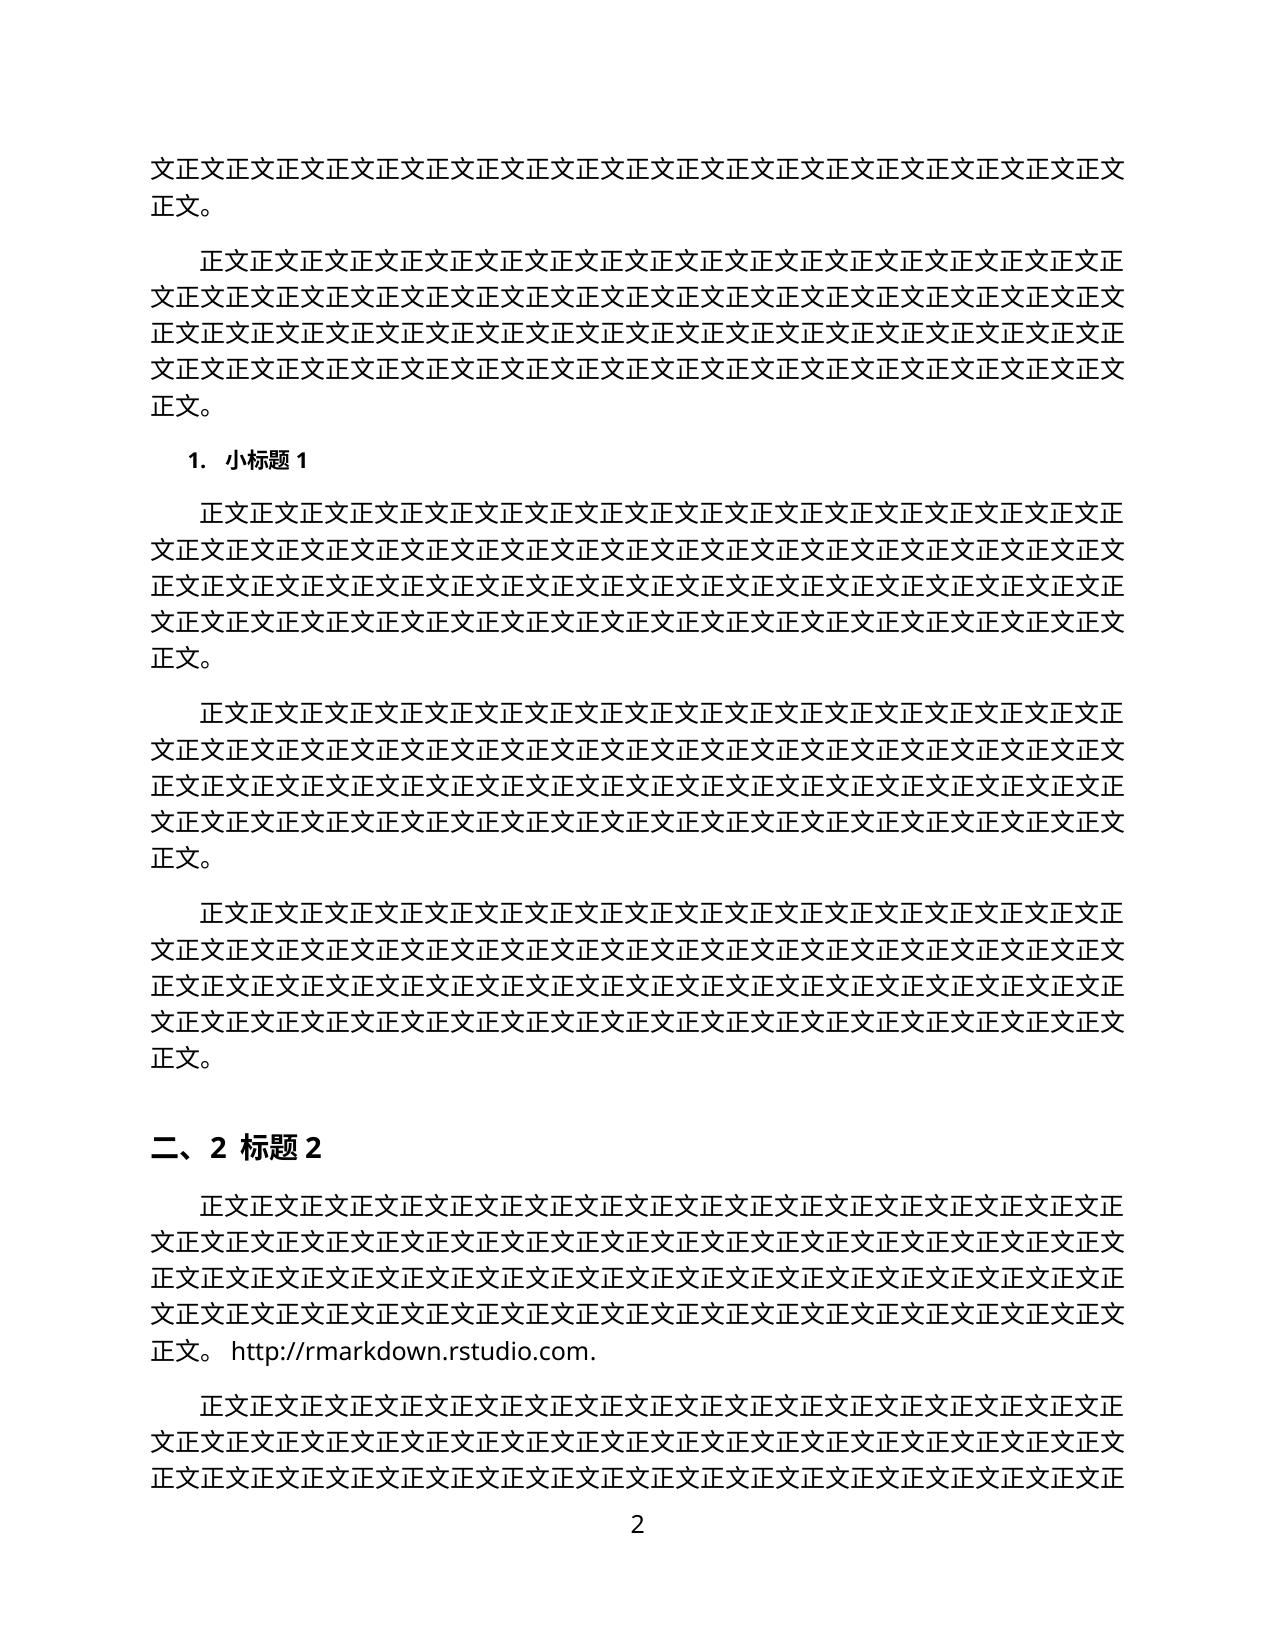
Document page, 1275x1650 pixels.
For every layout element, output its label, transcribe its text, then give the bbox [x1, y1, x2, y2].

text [150, 1386, 1125, 1495]
subtitle 2 标题 2 [150, 1125, 1125, 1167]
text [150, 150, 1125, 222]
subtitle 小标题 1 [187, 443, 1125, 475]
